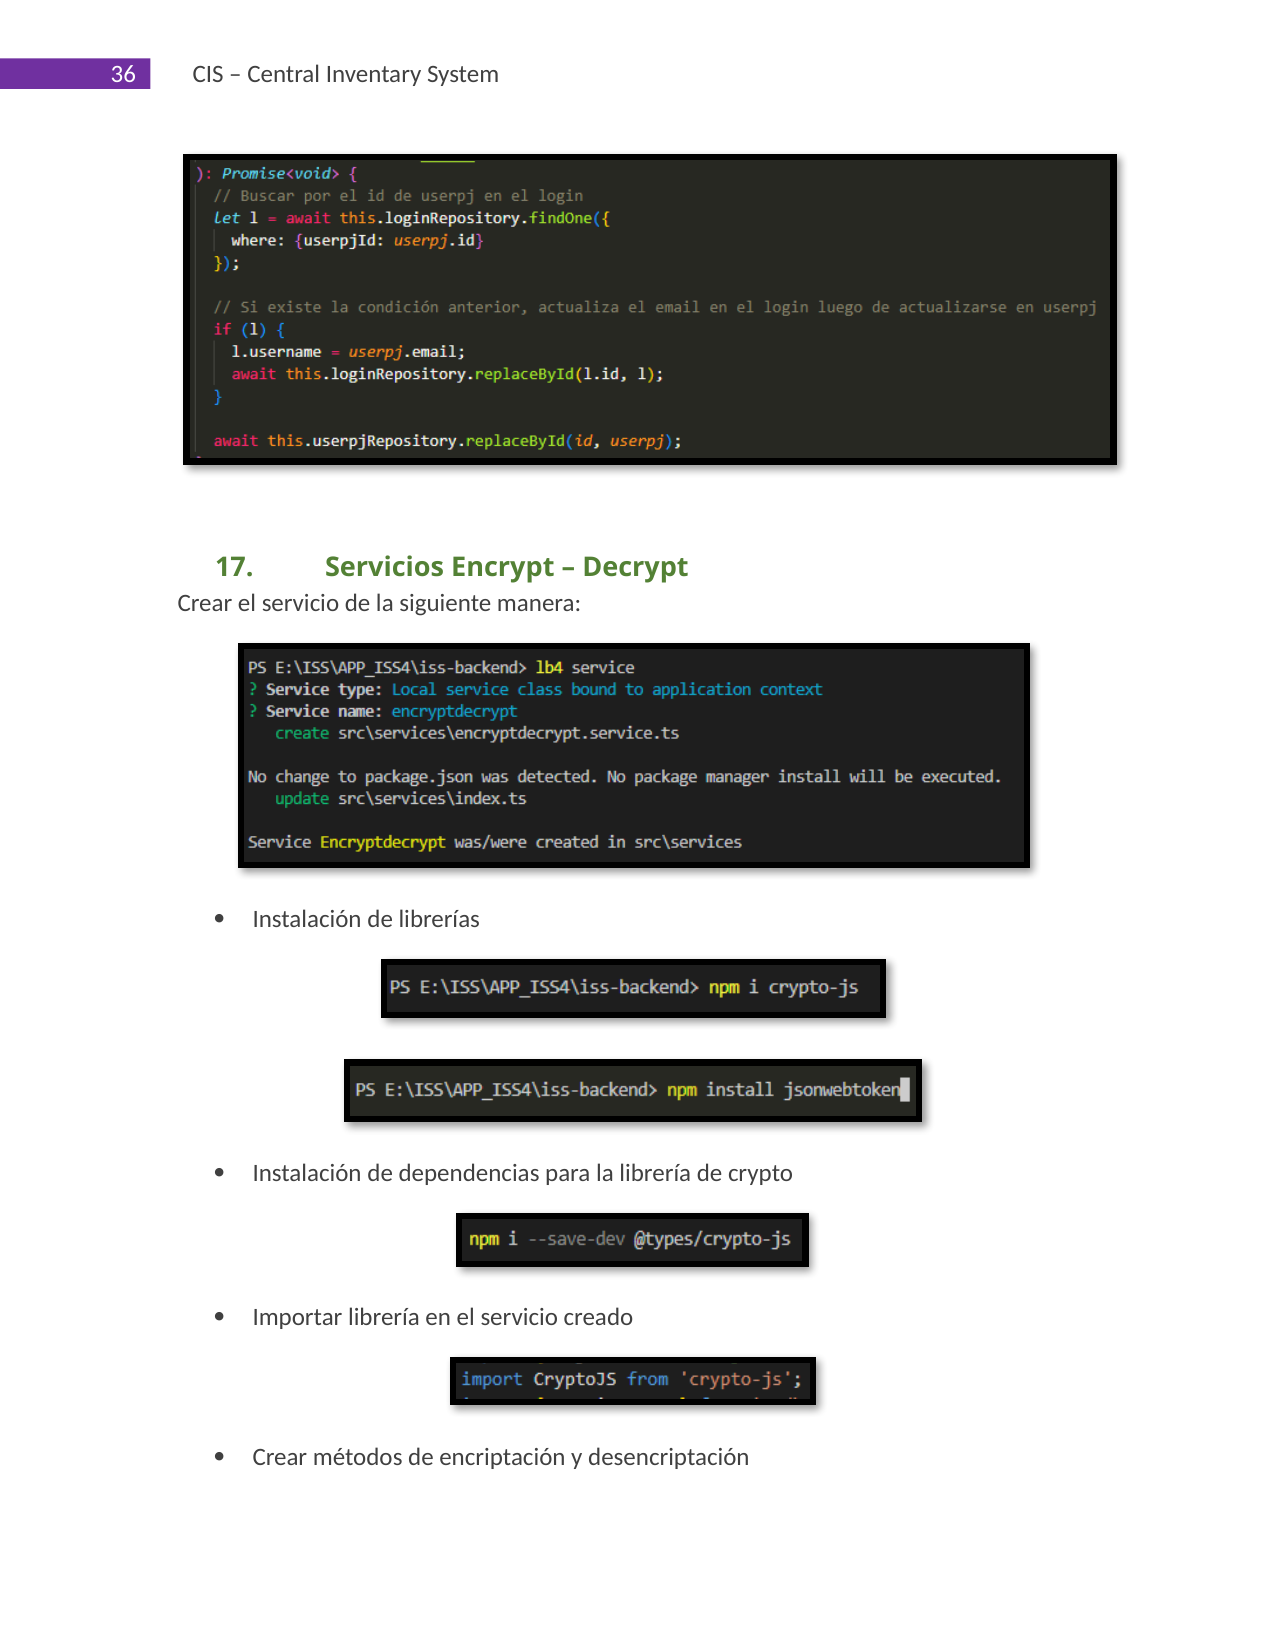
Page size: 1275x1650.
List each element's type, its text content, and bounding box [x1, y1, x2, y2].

picture [462, 1219, 802, 1261]
list Instalación de librerías [215, 903, 1098, 934]
picture [244, 649, 1024, 862]
picture [190, 160, 1110, 458]
list Importar librería en el servicio creado [215, 1301, 1098, 1331]
picture [456, 1363, 810, 1399]
list Instalación de dependencias para la librería de crypto [215, 1157, 1098, 1187]
subtitle Servicios Encrypt – Decrypt [215, 548, 1098, 584]
picture [387, 965, 880, 1012]
text Crear el servicio de la siguiente manera: [177, 587, 1098, 618]
picture [350, 1066, 916, 1116]
list Crear métodos de encriptación y desencriptación [215, 1441, 1098, 1472]
